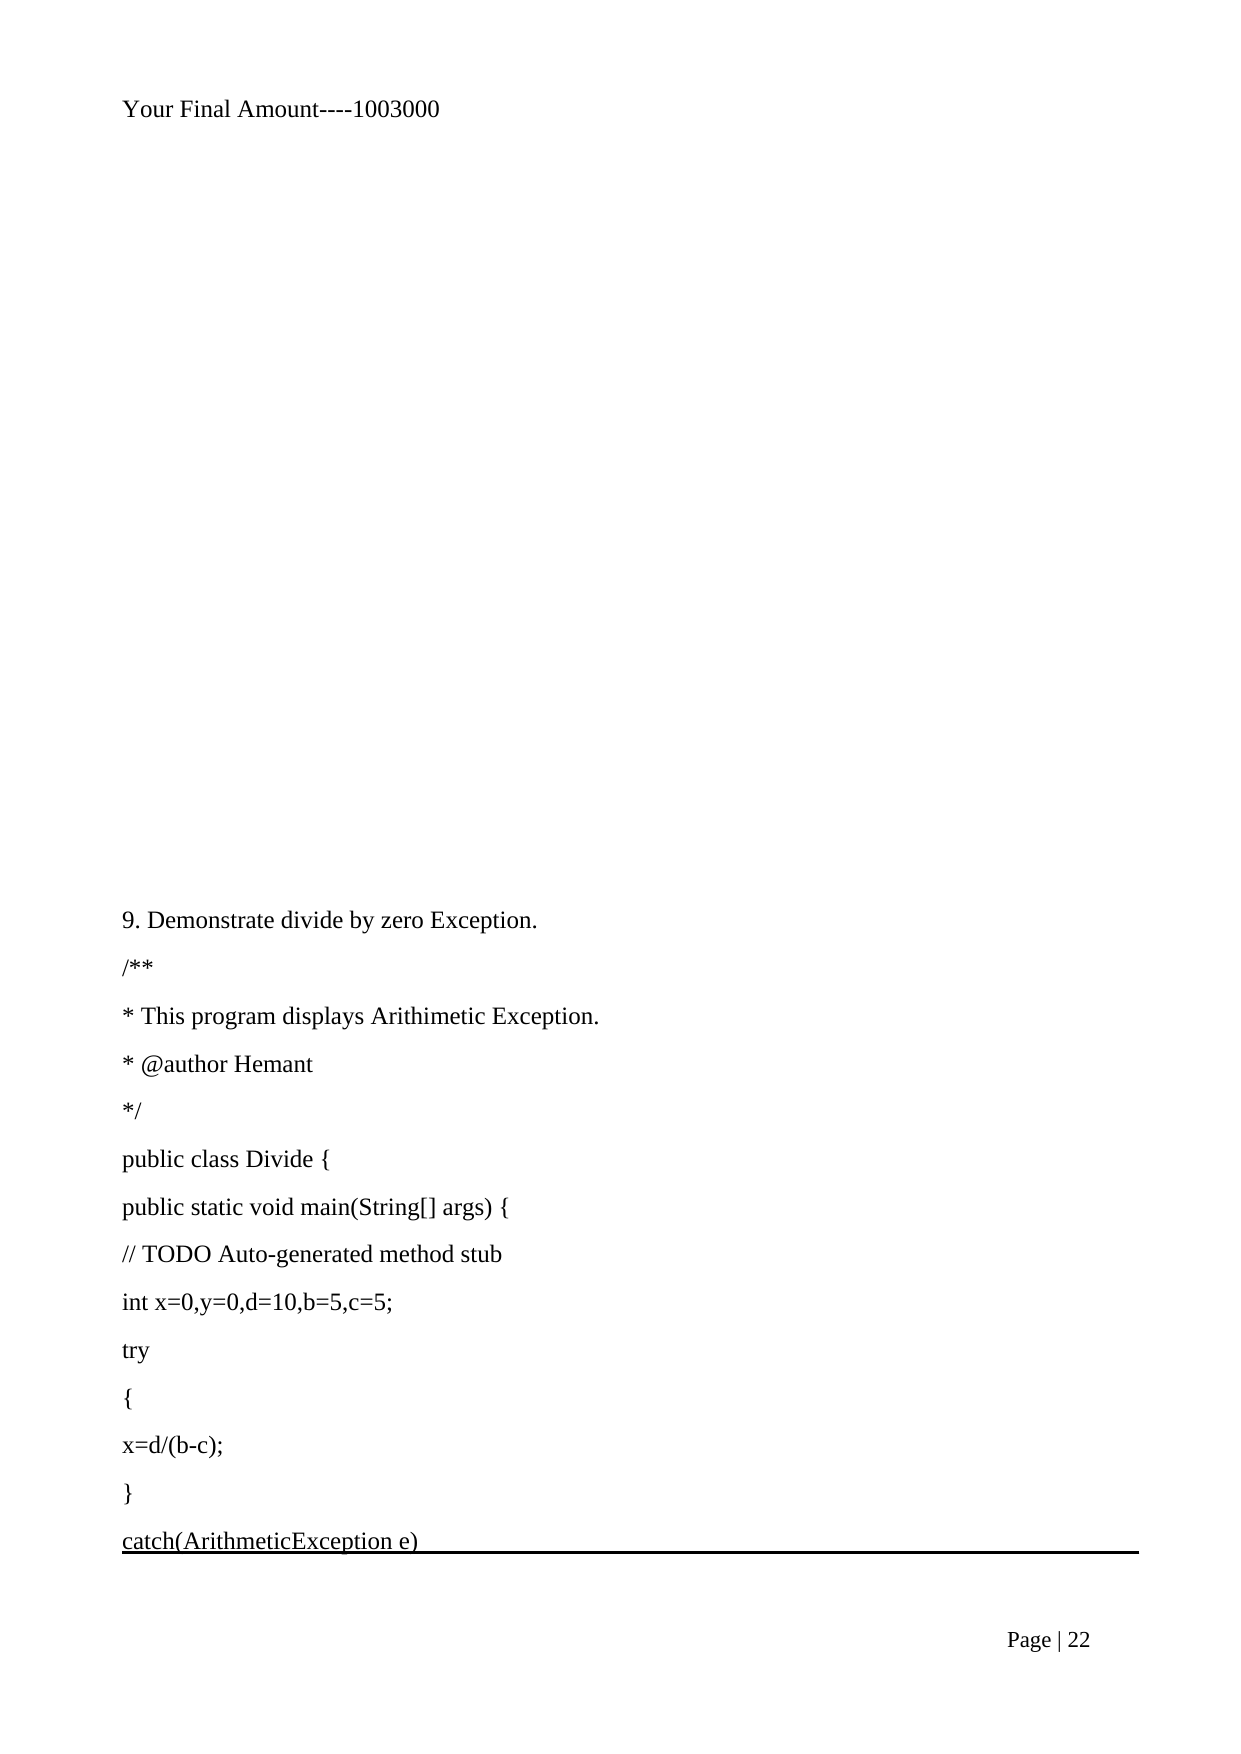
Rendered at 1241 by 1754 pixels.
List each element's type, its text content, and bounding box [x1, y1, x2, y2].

text */ [122, 1096, 1139, 1125]
text /** [122, 953, 1139, 982]
text int x=0,y=0,d=10,b=5,c=5; [122, 1287, 1139, 1316]
text try [122, 1335, 1139, 1364]
text { [122, 1383, 1139, 1411]
text x=d/(b-c); [122, 1430, 1139, 1459]
text } [122, 1478, 1139, 1507]
text // TODO Auto-generated method stub [122, 1239, 1139, 1268]
text 9. Demonstrate divide by zero Exception. [122, 906, 1139, 934]
text catch(ArithmeticException e) [122, 1526, 1139, 1551]
text * @author Hemant [122, 1049, 1139, 1077]
text * This program displays Arithimetic Exception. [122, 1001, 1139, 1030]
text public class Divide { [122, 1144, 1139, 1173]
text Your Final Amount----1003000 [122, 94, 1139, 123]
text public static void main(String[] args) { [122, 1192, 1139, 1221]
